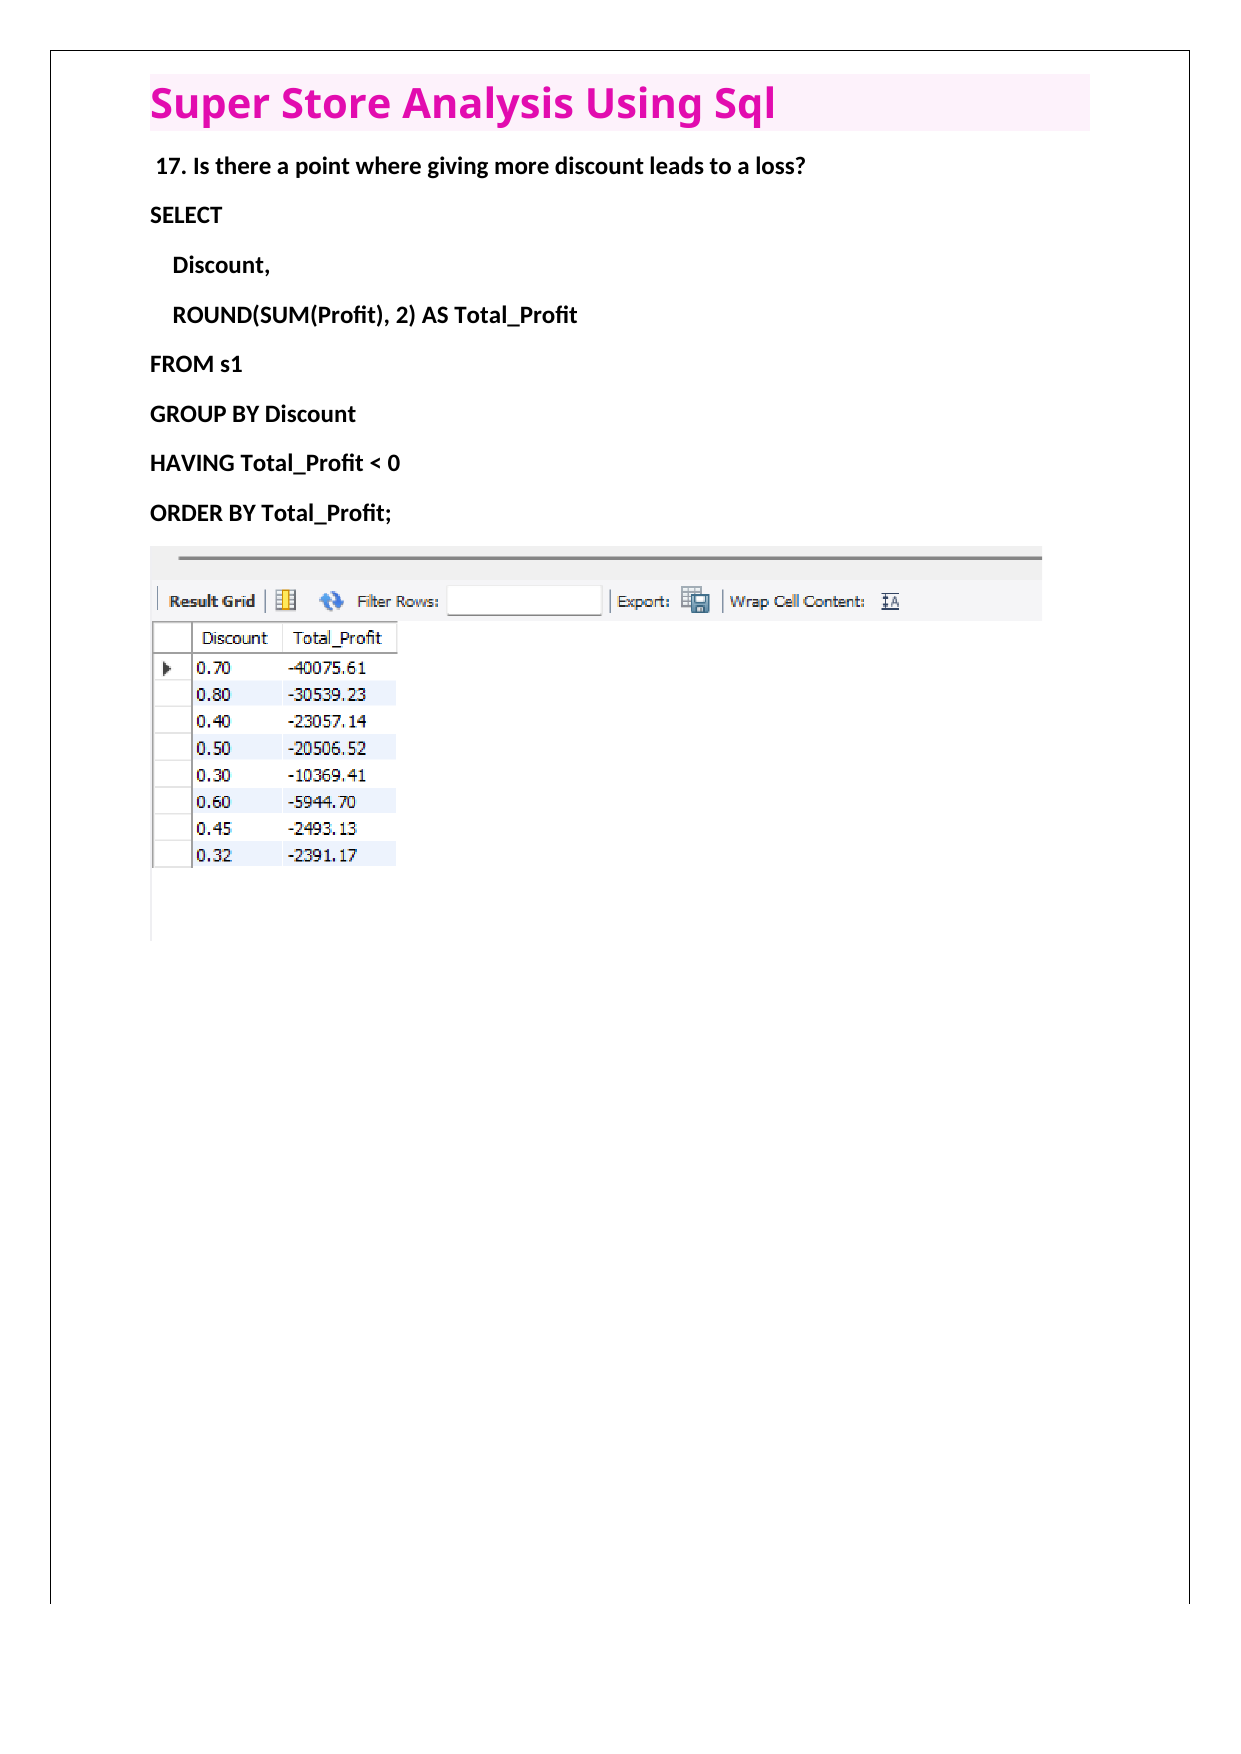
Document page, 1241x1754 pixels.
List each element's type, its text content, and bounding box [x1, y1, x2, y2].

text ROUND(SUM(Profit), 2) AS Total_Profit [150, 299, 1090, 329]
text FROM s1 [150, 348, 1090, 379]
text Discount, [150, 249, 1090, 280]
text ORDER BY Total_Profit; [150, 497, 1090, 528]
text HAVING Total_Profit < 0 [150, 447, 1090, 478]
picture [150, 546, 1043, 941]
text 17. Is there a point where giving more discount leads to a loss? [150, 150, 1090, 181]
text SELECT [150, 199, 1090, 230]
text GROUP BY Discount [150, 398, 1090, 428]
